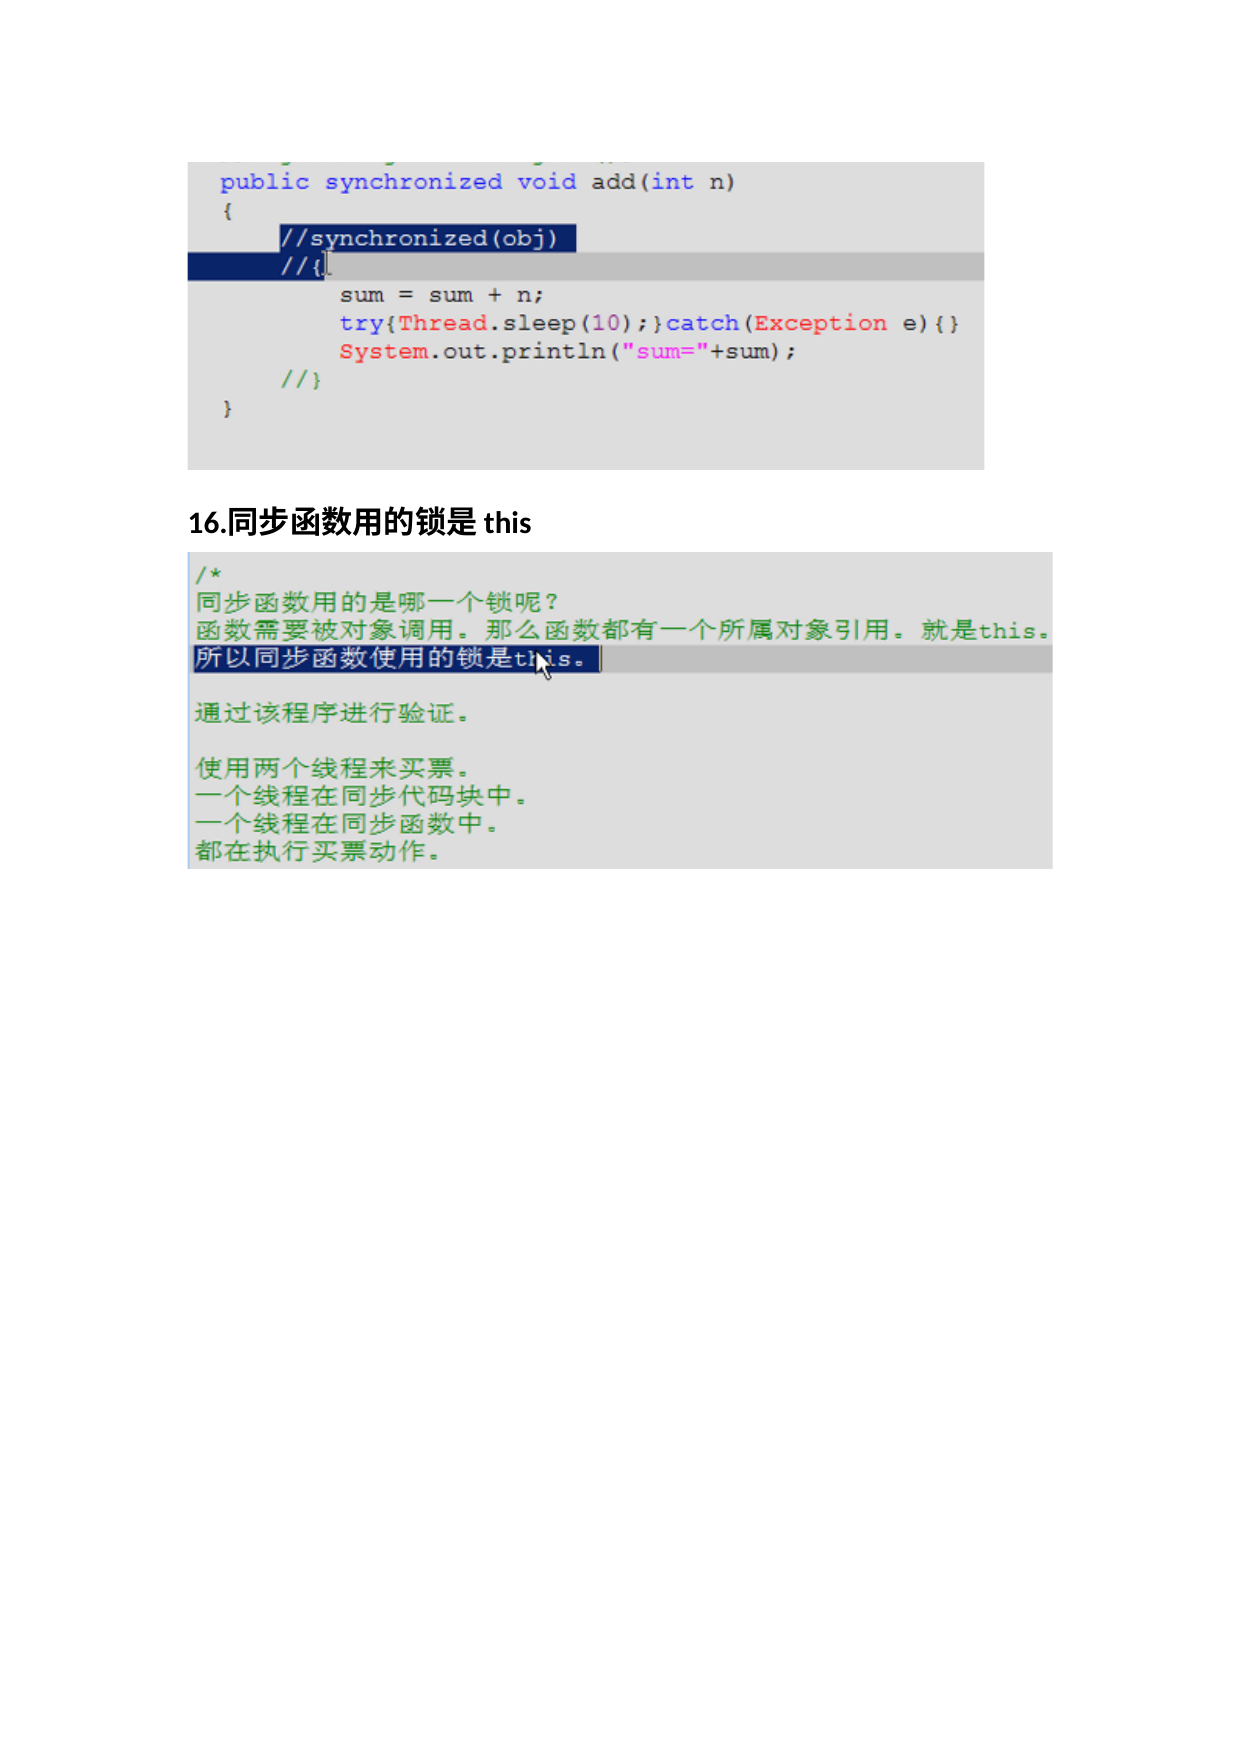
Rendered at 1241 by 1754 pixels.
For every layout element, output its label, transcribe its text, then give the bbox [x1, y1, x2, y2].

text 16.同步函数用的锁是this [187, 487, 1053, 552]
picture [187, 552, 1053, 869]
picture [187, 162, 985, 470]
